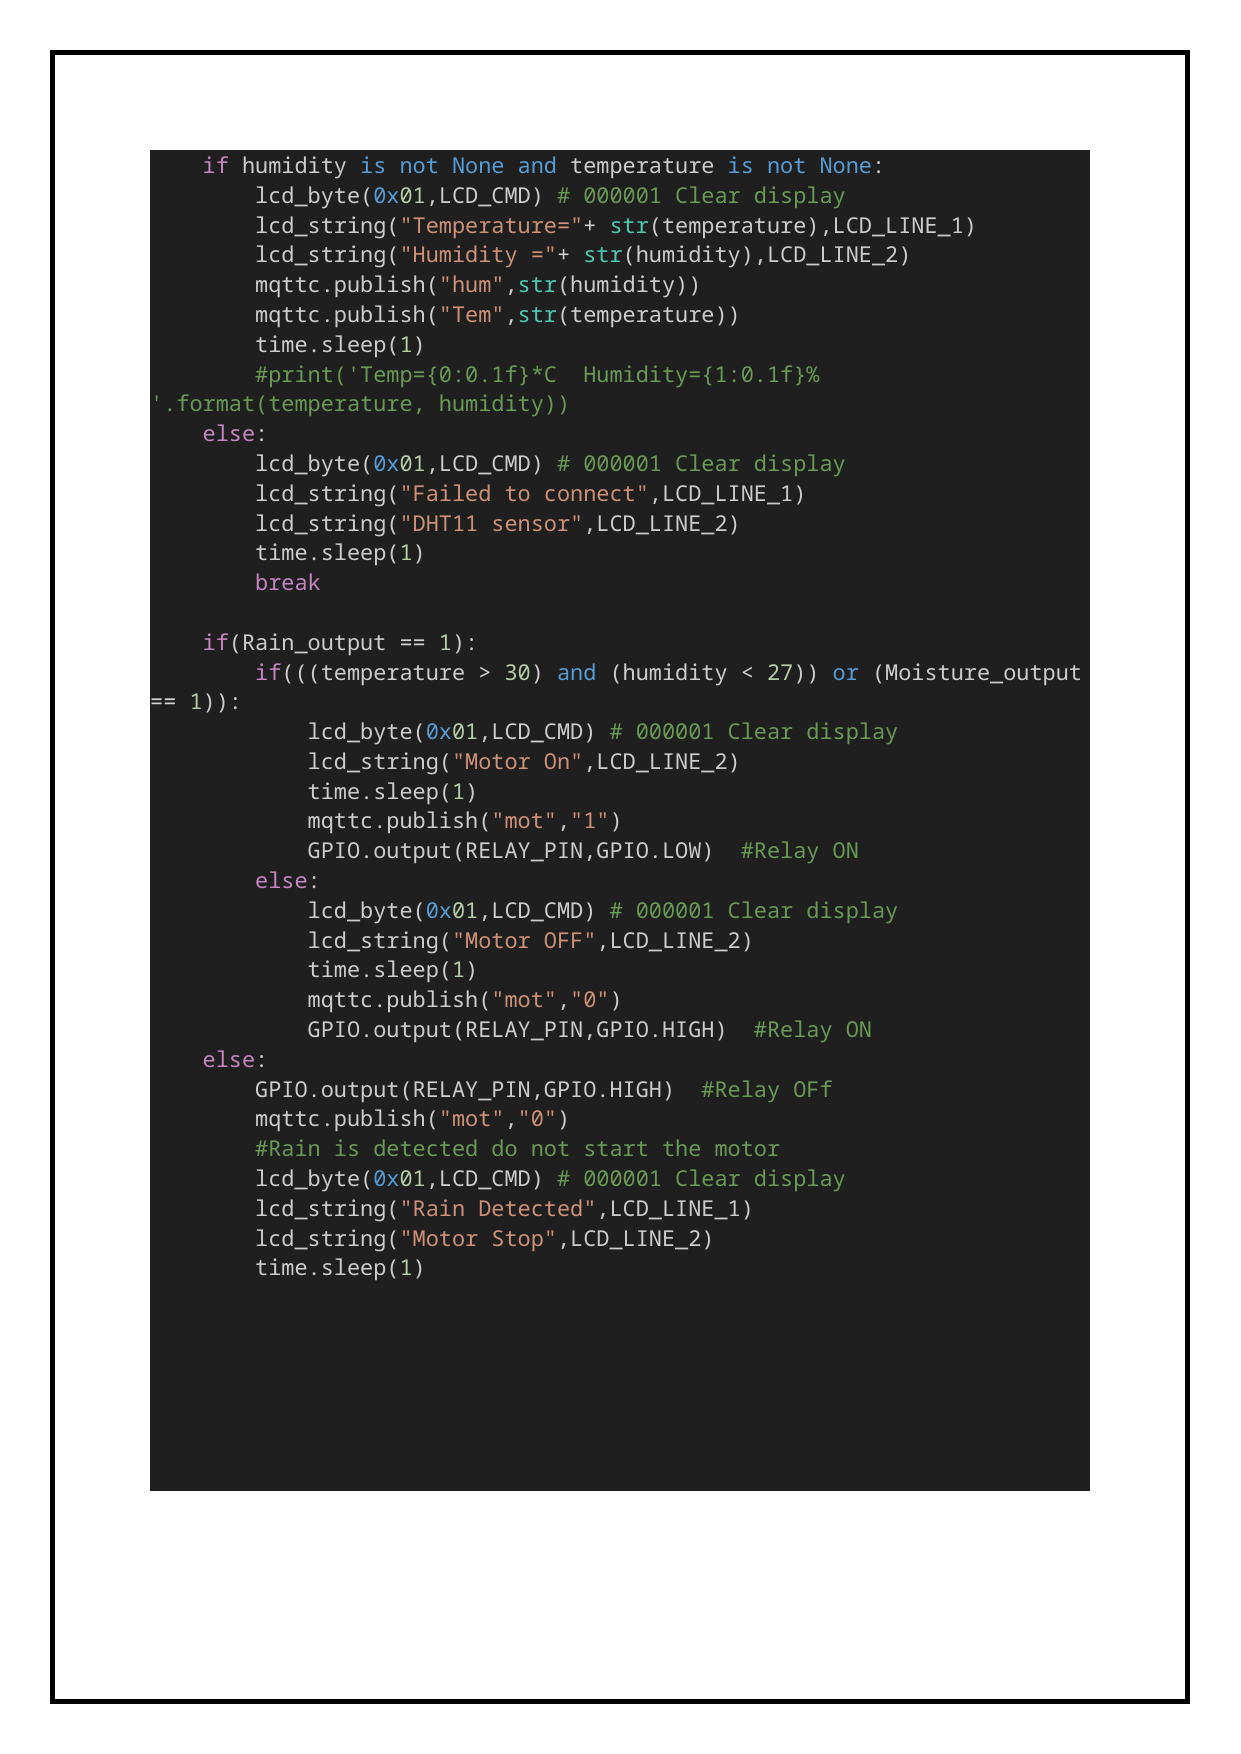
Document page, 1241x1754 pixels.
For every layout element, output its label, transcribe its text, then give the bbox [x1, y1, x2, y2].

text lcd_string("Motor OFF",LCD_LINE_2) [150, 924, 1090, 954]
text if(Rain_output == 1): [150, 627, 1090, 656]
text if(((temperature > 30) and (humidity < 27)) or (Moisture_output == 1)): [150, 656, 1090, 716]
text lcd_string("Humidity ="+ str(humidity),LCD_LINE_2) [150, 239, 1090, 269]
text lcd_string("Motor On",LCD_LINE_2) [150, 746, 1090, 776]
text GPIO.output(RELAY_PIN,GPIO.HIGH) #Relay ON [150, 1014, 1090, 1044]
text else: [150, 418, 1090, 448]
text mqttc.publish("Tem",str(temperature)) [150, 299, 1090, 329]
text lcd_byte(0x01,LCD_CMD) # 000001 Clear display [150, 180, 1090, 209]
text mqttc.publish("mot","1") [150, 805, 1090, 835]
text if humidity is not None and temperature is not None: [150, 150, 1090, 180]
text time.sleep(1) [150, 776, 1090, 805]
text lcd_string("Failed to connect",LCD_LINE_1) [150, 478, 1090, 507]
text lcd_byte(0x01,LCD_CMD) # 000001 Clear display [150, 1163, 1090, 1193]
text GPIO.output(RELAY_PIN,GPIO.HIGH) #Relay OFf [150, 1073, 1090, 1103]
text time.sleep(1) [150, 954, 1090, 984]
text lcd_string("Rain Detected",LCD_LINE_1) [150, 1193, 1090, 1222]
text GPIO.output(RELAY_PIN,GPIO.LOW) #Relay ON [150, 835, 1090, 865]
text time.sleep(1) [150, 1252, 1090, 1282]
text else: [150, 865, 1090, 895]
text else: [150, 1044, 1090, 1073]
text #Rain is detected do not start the motor [150, 1133, 1090, 1163]
text mqttc.publish("mot","0") [150, 984, 1090, 1014]
text time.sleep(1) [150, 329, 1090, 358]
text lcd_byte(0x01,LCD_CMD) # 000001 Clear display [150, 895, 1090, 924]
text time.sleep(1) [150, 537, 1090, 567]
text #print('Temp={0:0.1f}*C Humidity={1:0.1f}% '.format(temperature, humidity)) [150, 358, 1090, 418]
text break [150, 567, 1090, 597]
text lcd_string("DHT11 sensor",LCD_LINE_2) [150, 507, 1090, 537]
text lcd_byte(0x01,LCD_CMD) # 000001 Clear display [150, 448, 1090, 478]
text lcd_string("Temperature="+ str(temperature),LCD_LINE_1) [150, 209, 1090, 239]
text lcd_string("Motor Stop",LCD_LINE_2) [150, 1222, 1090, 1252]
text lcd_byte(0x01,LCD_CMD) # 000001 Clear display [150, 716, 1090, 746]
text mqttc.publish("hum",str(humidity)) [150, 269, 1090, 299]
text mqttc.publish("mot","0") [150, 1103, 1090, 1133]
